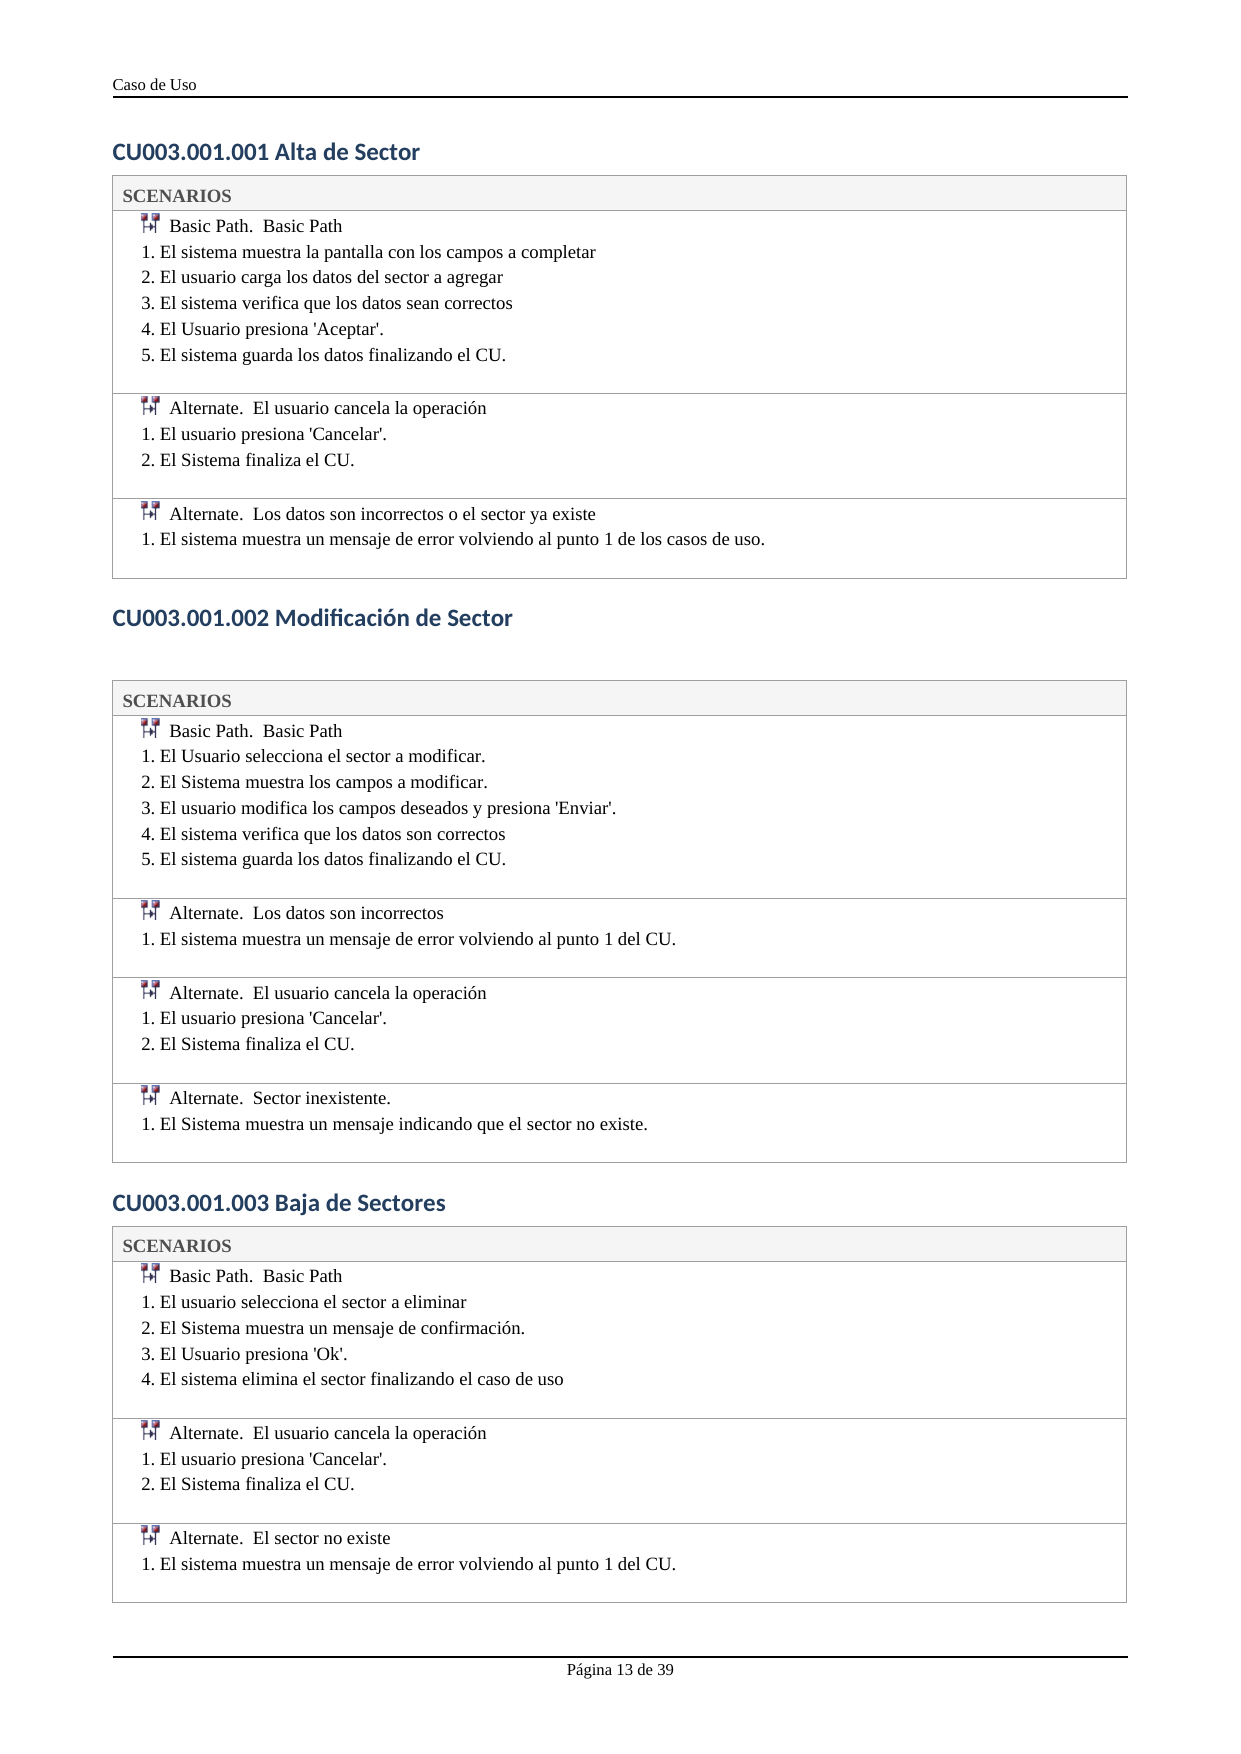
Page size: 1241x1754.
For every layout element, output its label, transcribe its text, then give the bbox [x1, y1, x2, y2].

picture [141, 1263, 160, 1283]
table_cell Basic Path. Basic Path 1. El Usuario selecciona el sector a modificar. 2. El Sistema muestra los campos a modificar. 3. El usuario modifica los campos deseados y presiona 'Enviar'. 4. El sistema verifica que los datos son correctos 5. El sistema guarda los datos finalizando el CU. [113, 716, 1126, 898]
table_header SCENARIOS [113, 176, 1126, 210]
table_cell Alternate. Los datos son incorrectos 1. El sistema muestra un mensaje de error volviendo al punto 1 del CU. [113, 899, 1126, 977]
picture [141, 1085, 160, 1105]
table_cell Alternate. El usuario cancela la operación 1. El usuario presiona 'Cancelar'. 2. El Sistema finaliza el CU. [113, 978, 1126, 1082]
subtitle CU003.001.002 Modificación de Sector [112, 602, 1128, 633]
table_cell Alternate. El sector no existe 1. El sistema muestra un mensaje de error volviendo al punto 1 del CU. [113, 1524, 1126, 1602]
table_header SCENARIOS [113, 1227, 1126, 1261]
picture [141, 980, 160, 999]
table_header SCENARIOS [113, 681, 1126, 715]
picture [141, 718, 160, 738]
table_cell Basic Path. Basic Path 1. El sistema muestra la pantalla con los campos a completar 2. El usuario carga los datos del sector a agregar 3. El sistema verifica que los datos sean correctos 4. El Usuario presiona 'Aceptar'. 5. El sistema guarda los datos finalizando el CU. [113, 211, 1126, 393]
subtitle CU003.001.001 Alta de Sector [112, 136, 1128, 167]
table_cell Alternate. El usuario cancela la operación 1. El usuario presiona 'Cancelar'. 2. El Sistema finaliza el CU. [113, 394, 1126, 498]
picture [141, 501, 160, 520]
table_cell Alternate. El usuario cancela la operación 1. El usuario presiona 'Cancelar'. 2. El Sistema finaliza el CU. [113, 1419, 1126, 1523]
picture [141, 213, 160, 233]
picture [141, 1525, 160, 1545]
picture [141, 396, 160, 415]
table_cell Alternate. Los datos son incorrectos o el sector ya existe 1. El sistema muestra un mensaje de error volviendo al punto 1 de los casos de uso. [113, 499, 1126, 577]
picture [141, 1420, 160, 1440]
table_cell Alternate. Sector inexistente. 1. El Sistema muestra un mensaje indicando que el sector no existe. [113, 1084, 1126, 1162]
subtitle CU003.001.003 Baja de Sectores [112, 1187, 1128, 1217]
picture [141, 900, 160, 920]
table_cell Basic Path. Basic Path 1. El usuario selecciona el sector a eliminar 2. El Sistema muestra un mensaje de confirmación. 3. El Usuario presiona 'Ok'. 4. El sistema elimina el sector finalizando el caso de uso [113, 1262, 1126, 1417]
